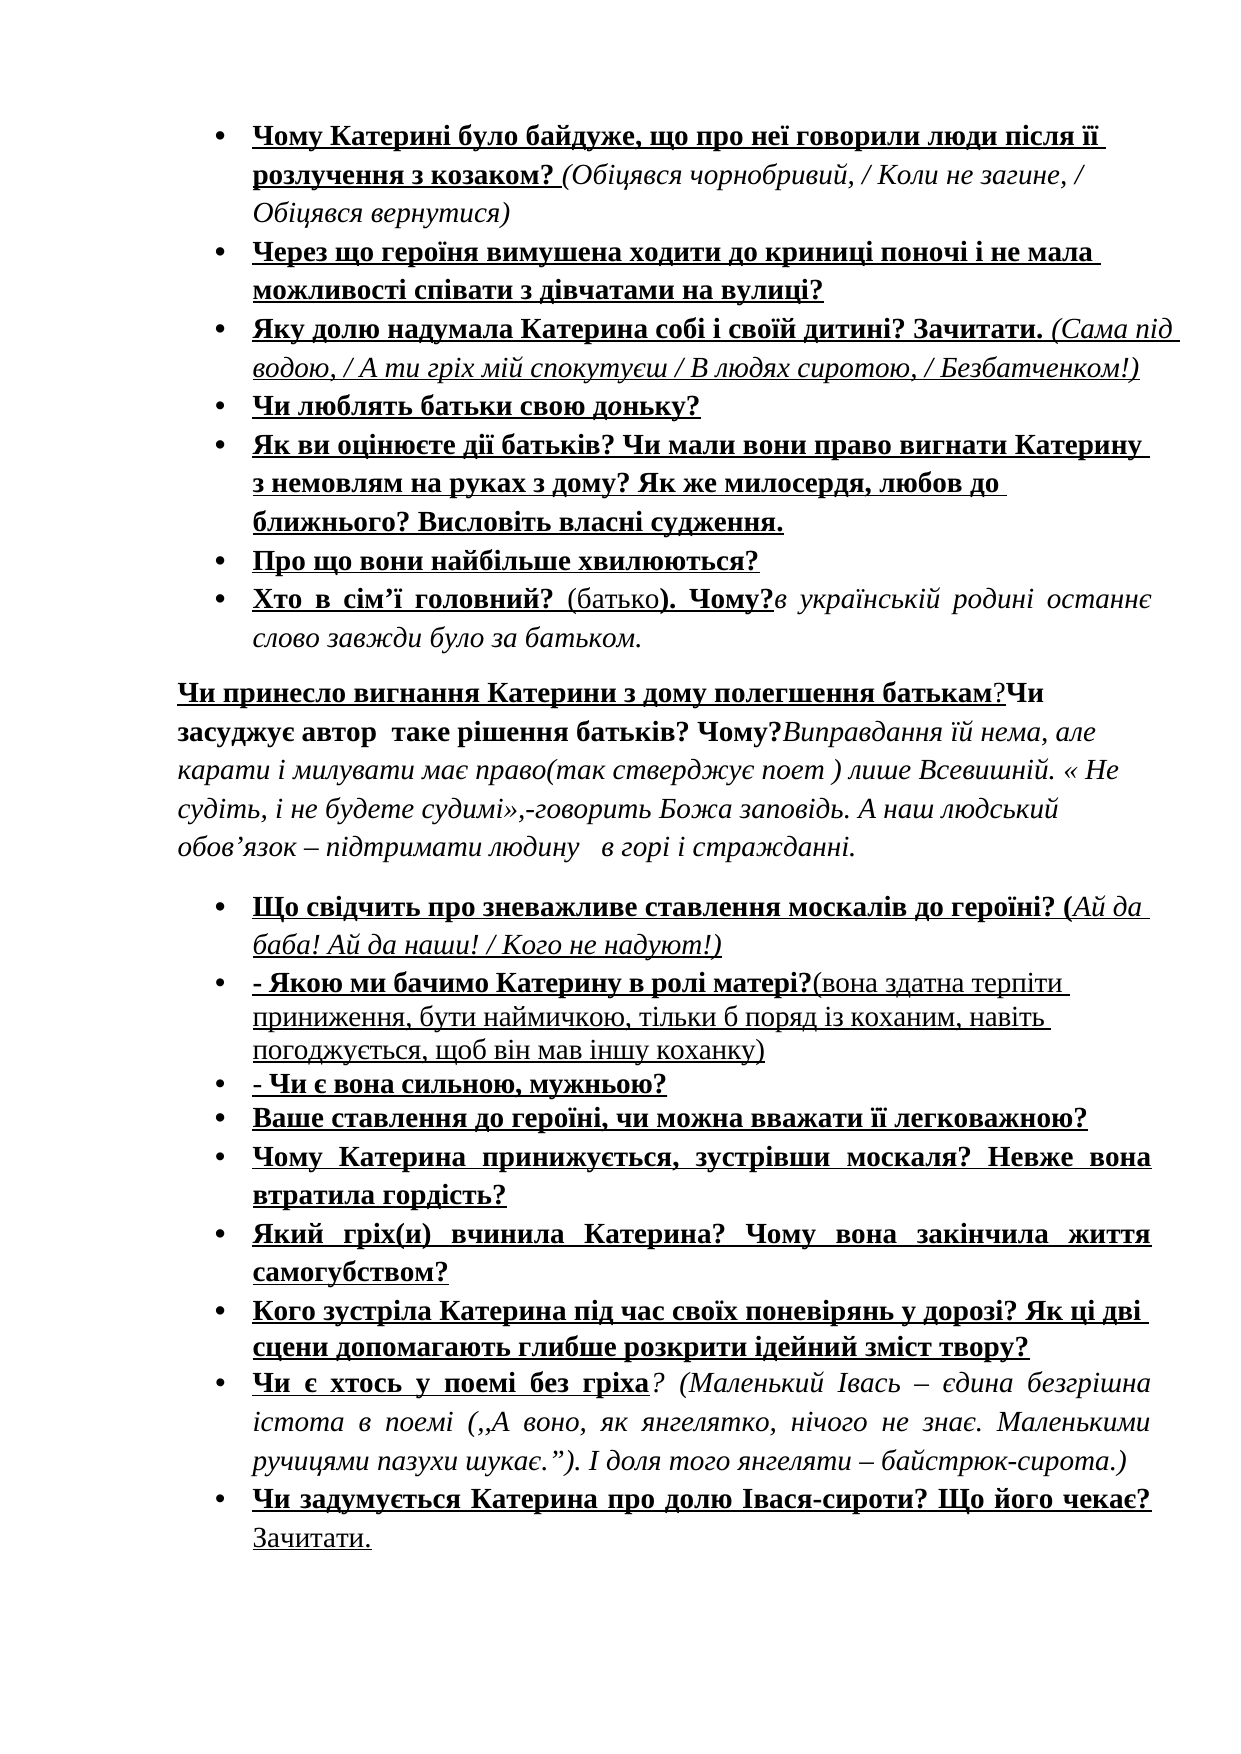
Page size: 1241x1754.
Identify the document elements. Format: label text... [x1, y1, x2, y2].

list Хто в сім’ї головний? (батько). Чому?в українській родині останнє слово завжди було за батьком. [215, 581, 1152, 653]
list Що свідчить про зневажливе ставлення москалів до героїні? (Ай да баба! Ай да наши! / Кого не надуют!) [215, 889, 1181, 961]
list Чи задумується Катерина про долю Івася-сироти? Що його чекає? Зачитати. [215, 1481, 1152, 1553]
list Кого зустріла Катерина під час своїх поневірянь у дорозі? Як ці дві сцени допомагають глибше розкрити ідейний зміст твору? [215, 1293, 1152, 1363]
list Чи є хтось у поемі без гріха? (Маленький Івась – єдина безгрішна істота в поемі (,,А воно, як янгелятко, нічого не знає. Маленькими ручицями пазухи шукає.”). І доля того янгеляти – байстрюк-сирота.) [215, 1365, 1152, 1476]
list - Чи є вона сильною, мужньою? [215, 1066, 1152, 1100]
list Про що вони найбільше хвилюються? [215, 543, 1152, 576]
list Через що героїня вимушена ходити до криниці поночі і не мала можливості співати з дівчатами на вулиці? [215, 234, 1181, 306]
list Який гріх(и) вчинила Катерина? Чому вона закінчила життя самогубством? [215, 1216, 1152, 1288]
list Чи люблять батьки свою доньку? [215, 388, 1152, 422]
list Ваше ставлення до героїні, чи можна вважати її легковажною? [215, 1100, 1152, 1134]
list Чому Катерині було байдуже, що про неї говорили люди після її розлучення з козаком? (Обіцявся чорнобривий, / Коли не загине, / Обіцявся вернутися) [215, 118, 1181, 229]
list Яку долю надумала Катерина собі і своїй дитині? Зачитати. (Сама під водою, / А ти гріх мій спокутуєш / В людях сиротою, / Безбатченком!) [215, 311, 1181, 383]
list - Якою ми бачимо Катерину в ролі матері?(вона здатна терпіти приниження, бути наймичкою, тільки б поряд із коханим, навіть погоджується, щоб він мав іншу коханку) [215, 966, 1152, 1066]
list Як ви оцінюєте дії батьків? Чи мали вони право вигнати Катерину з немовлям на руках з дому? Як же милосердя, любов до ближнього? Висловіть власні судження. [215, 427, 1152, 538]
text Чи принесло вигнання Катерини з дому полегшення батькам?Чи засуджує автор таке рішення батьків? Чому?Виправдання їй нема, але карати і милувати має право(так стверджує поет ) лише Всевишній. « Не судіть, і не будете судимі»,-говорить Божа заповідь. А наш людський обов’язок – підтримати людину в горі і стражданні. [177, 675, 1152, 863]
list Чому Катерина принижується, зустрівши москаля? Невже вона втратила гордість? [215, 1139, 1152, 1211]
